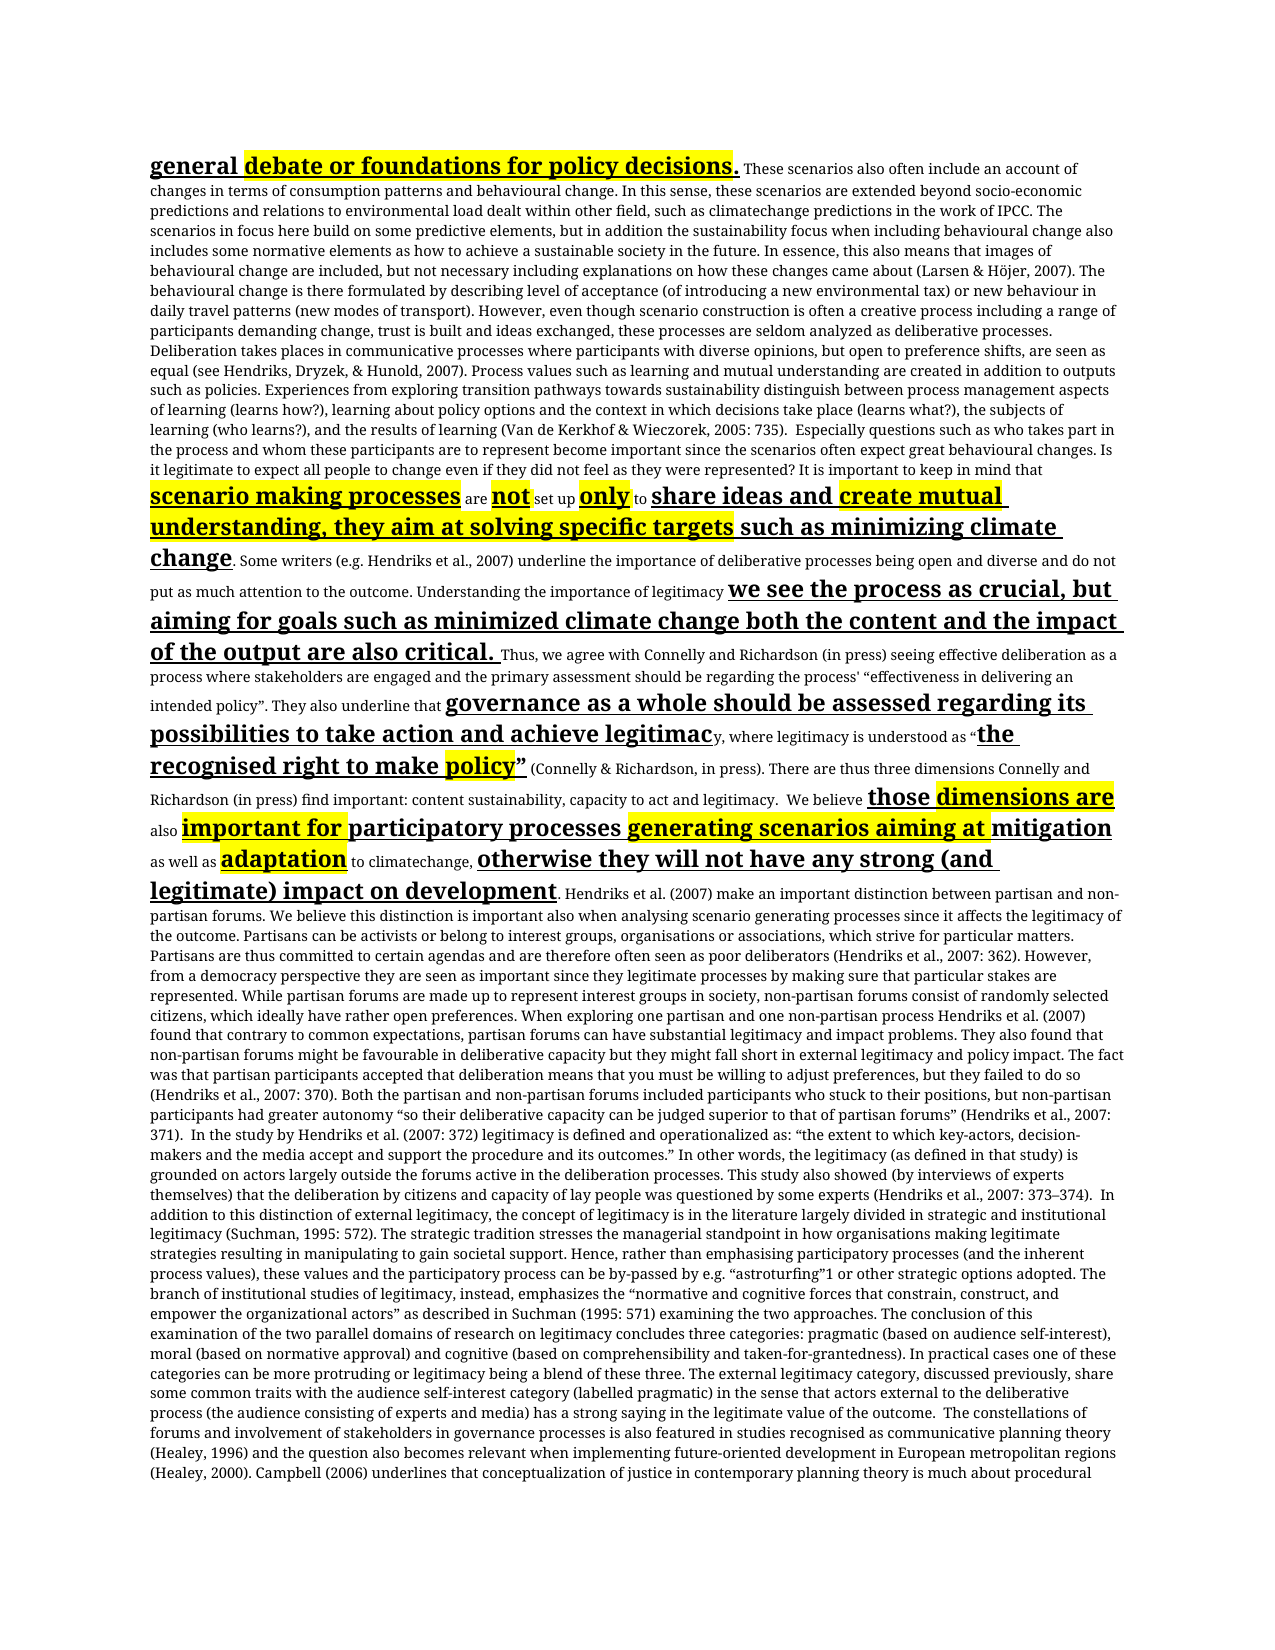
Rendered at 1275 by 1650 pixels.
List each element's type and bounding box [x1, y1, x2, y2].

text [150, 150, 1125, 1483]
